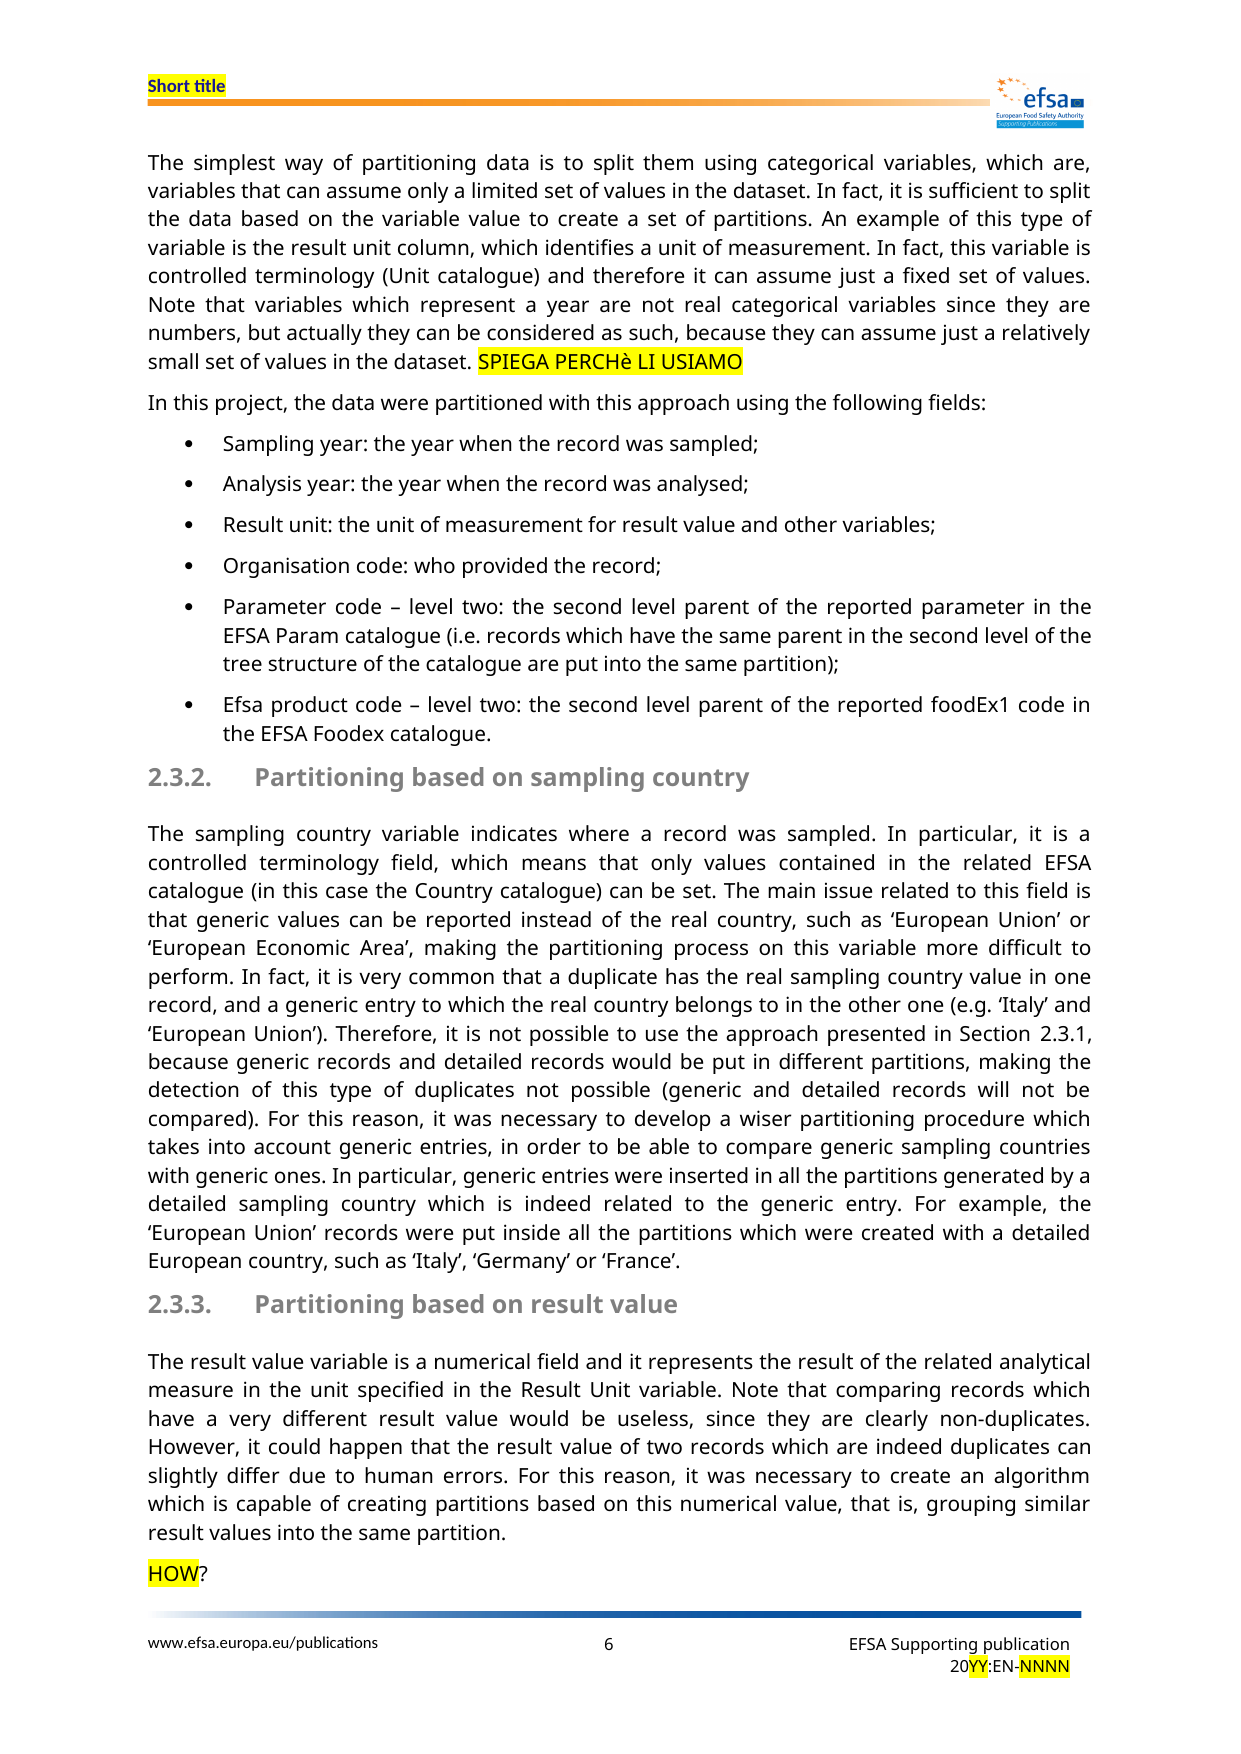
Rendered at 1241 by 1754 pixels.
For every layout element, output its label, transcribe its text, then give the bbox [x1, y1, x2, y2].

text The result value variable is a numerical field and it represents the result of the related analytical measure in the unit specified in the Result Unit variable. Note that comparing records which have a very different result value would be useless, since they are clearly non-duplicates. However, it could happen that the result value of two records which are indeed duplicates can slightly differ due to human errors. For this reason, it was necessary to create an algorithm which is capable of creating partitions based on this numerical value, that is, grouping similar result values into the same partition. [148, 1347, 1092, 1546]
list Parameter code – level two: the second level parent of the reported parameter in the EFSA Param catalogue (i.e. records which have the same parent in the second level of the tree structure of the catalogue are put into the same partition); [185, 592, 1092, 678]
list Result unit: the unit of measurement for result value and other variables; [185, 511, 1092, 539]
picture [147, 1611, 1082, 1618]
list Efsa product code – level two: the second level parent of the reported foodEx1 code in the EFSA Foodex catalogue. [185, 690, 1092, 747]
text HOW? [199, 1559, 1092, 1587]
subtitle Partitioning based on sampling country [148, 759, 1092, 794]
text The simplest way of partitioning data is to split them using categorical variables, which are, variables that can assume only a limited set of values in the dataset. In fact, it is sufficient to split the data based on the variable value to create a set of partitions. An example of this type of variable is the result unit column, which identifies a unit of measurement. In fact, this variable is controlled terminology (Unit catalogue) and therefore it can assume just a fixed set of values. Note that variables which represent a year are not real categorical variables since they are numbers, but actually they can be considered as such, because they can assume just a relatively small set of values in the dataset. SPIEGA PERCHè LI USIAMO [148, 148, 1092, 375]
list Sampling year: the year when the record was sampled; [185, 429, 1092, 457]
picture [147, 73, 1093, 130]
text In this project, the data were partitioned with this approach using the following fields: [148, 388, 1092, 416]
list Organisation code: who provided the record; [185, 551, 1092, 580]
subtitle Partitioning based on result value [148, 1287, 1092, 1321]
text The sampling country variable indicates where a record was sampled. In particular, it is a controlled terminology field, which means that only values contained in the related EFSA catalogue (in this case the Country catalogue) can be set. The main issue related to this field is that generic values can be reported instead of the real country, such as ‘European Union’ or ‘European Economic Area’, making the partitioning process on this variable more difficult to perform. In fact, it is very common that a duplicate has the real sampling country value in one record, and a generic entry to which the real country belongs to in the other one (e.g. ‘Italy’ and ‘European Union’). Therefore, it is not possible to use the approach presented in Section 2.3.1, because generic records and detailed records would be put in different partitions, making the detection of this type of duplicates not possible (generic and detailed records will not be compared). For this reason, it was necessary to develop a wiser partitioning procedure which takes into account generic entries, in order to be able to compare generic sampling countries with generic ones. In particular, generic entries were inserted in all the partitions generated by a detailed sampling country which is indeed related to the generic entry. For example, the ‘European Union’ records were put inside all the partitions which were created with a detailed European country, such as ‘Italy’, ‘Germany’ or ‘France’. [148, 819, 1092, 1274]
list Analysis year: the year when the record was analysed; [185, 469, 1092, 498]
